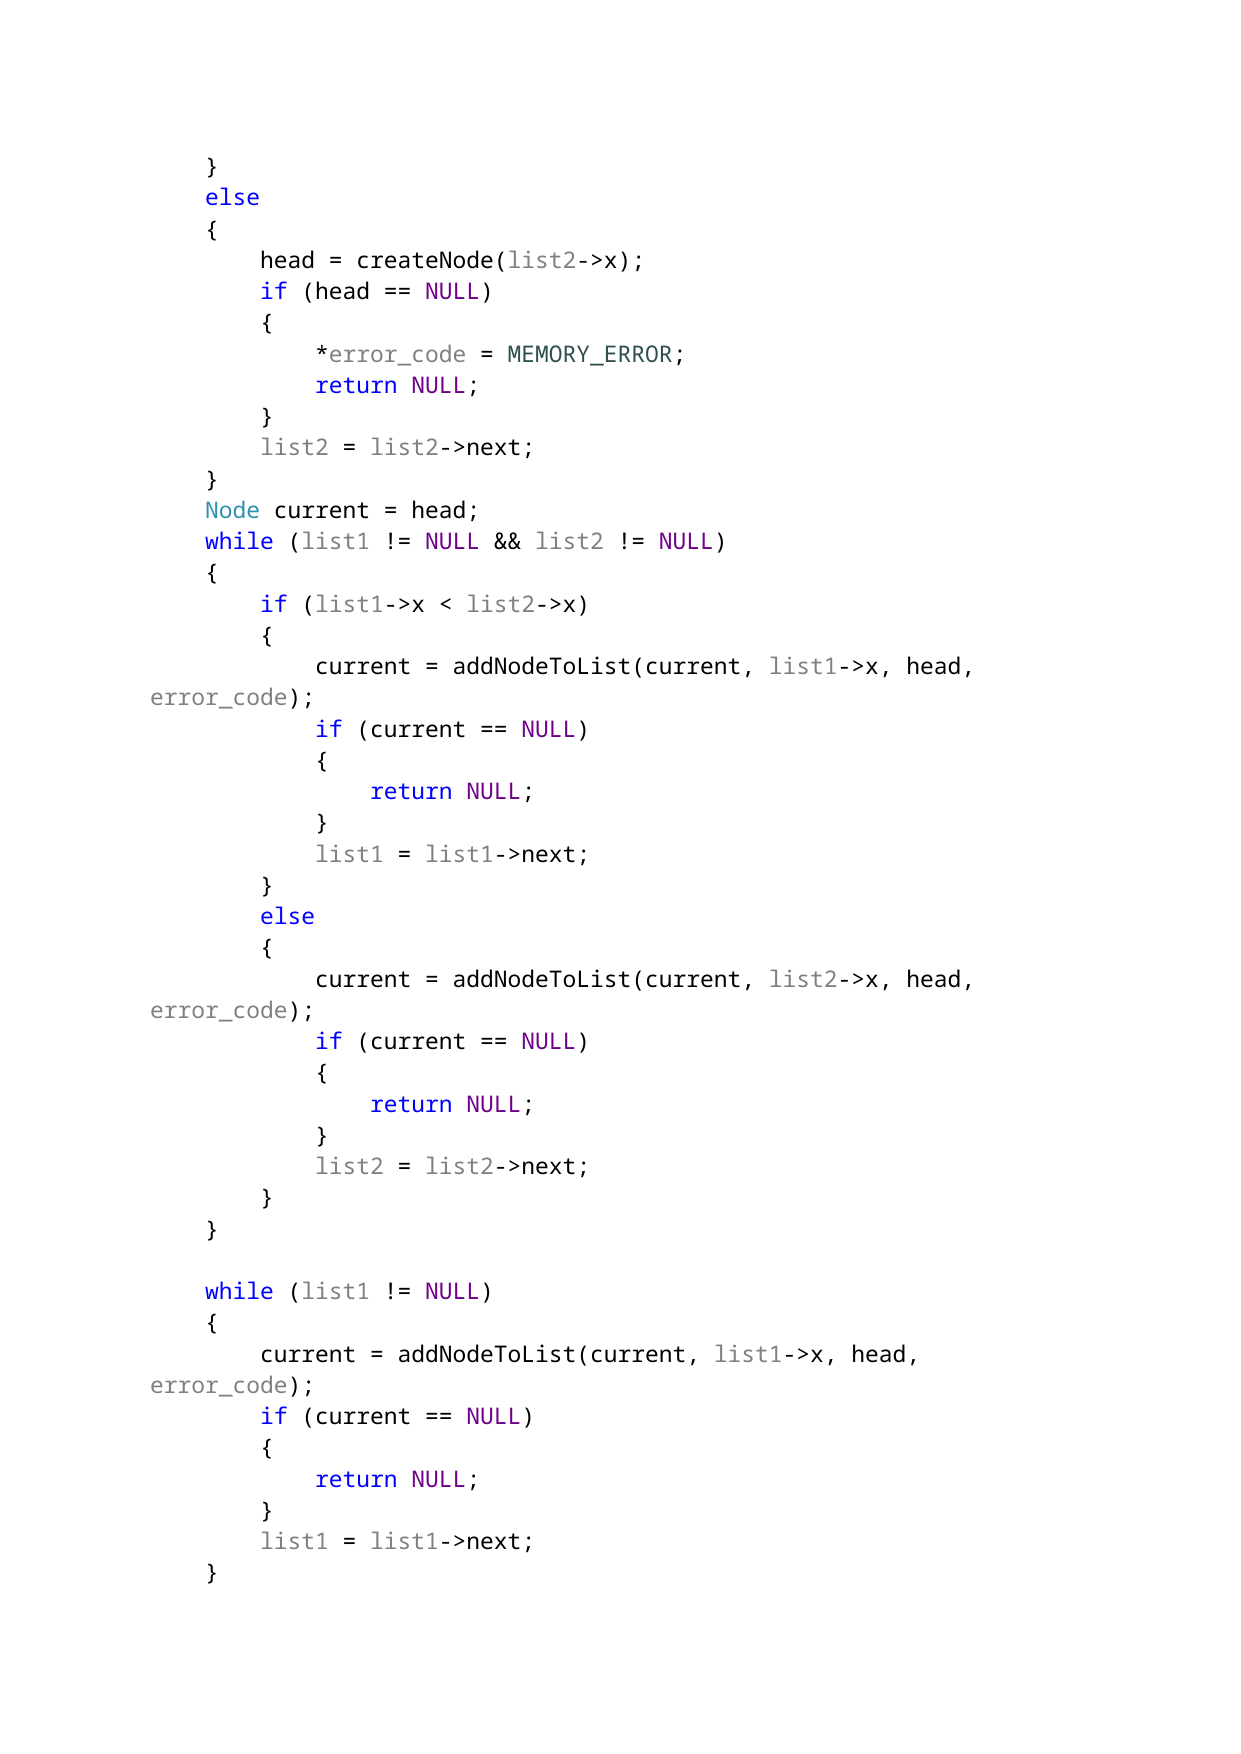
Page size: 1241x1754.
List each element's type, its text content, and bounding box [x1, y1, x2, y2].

text } [150, 806, 1090, 837]
text } [150, 1494, 1090, 1525]
text { [150, 619, 1090, 650]
text *error_code = MEMORY_ERROR; [150, 337, 1090, 369]
text while (list1 != NULL) [150, 1275, 1090, 1306]
text { [150, 931, 1090, 962]
text list1 = list1->next; [150, 1525, 1090, 1556]
text if (current == NULL) [150, 1025, 1090, 1056]
text } [150, 1556, 1090, 1587]
text } [150, 1181, 1090, 1212]
text { [150, 306, 1090, 337]
text current = addNodeToList(current, list1->x, head, error_code); [150, 650, 1090, 712]
text } [150, 869, 1090, 900]
text list2 = list2->next; [150, 1150, 1090, 1181]
text list2 = list2->next; [150, 431, 1090, 462]
text return NULL; [150, 775, 1090, 806]
text { [150, 1056, 1090, 1087]
text if (head == NULL) [150, 275, 1090, 306]
text list1 = list1->next; [150, 837, 1090, 869]
text { [150, 744, 1090, 775]
text } [150, 150, 1090, 181]
text } [150, 400, 1090, 431]
text return NULL; [150, 1087, 1090, 1119]
text while (list1 != NULL && list2 != NULL) [150, 525, 1090, 556]
text { [150, 212, 1090, 244]
text if (current == NULL) [150, 712, 1090, 744]
text { [150, 1306, 1090, 1337]
text else [150, 900, 1090, 931]
text else [150, 181, 1090, 212]
text } [150, 1212, 1090, 1244]
text } [150, 1119, 1090, 1150]
text return NULL; [150, 1462, 1090, 1494]
text Node current = head; [150, 494, 1090, 525]
text current = addNodeToList(current, list2->x, head, error_code); [150, 962, 1090, 1025]
text if (current == NULL) [150, 1400, 1090, 1431]
text { [150, 556, 1090, 587]
text current = addNodeToList(current, list1->x, head, error_code); [150, 1337, 1090, 1400]
text if (list1->x < list2->x) [150, 587, 1090, 619]
text return NULL; [150, 369, 1090, 400]
text head = createNode(list2->x); [150, 244, 1090, 275]
text { [150, 1431, 1090, 1462]
text } [150, 462, 1090, 494]
